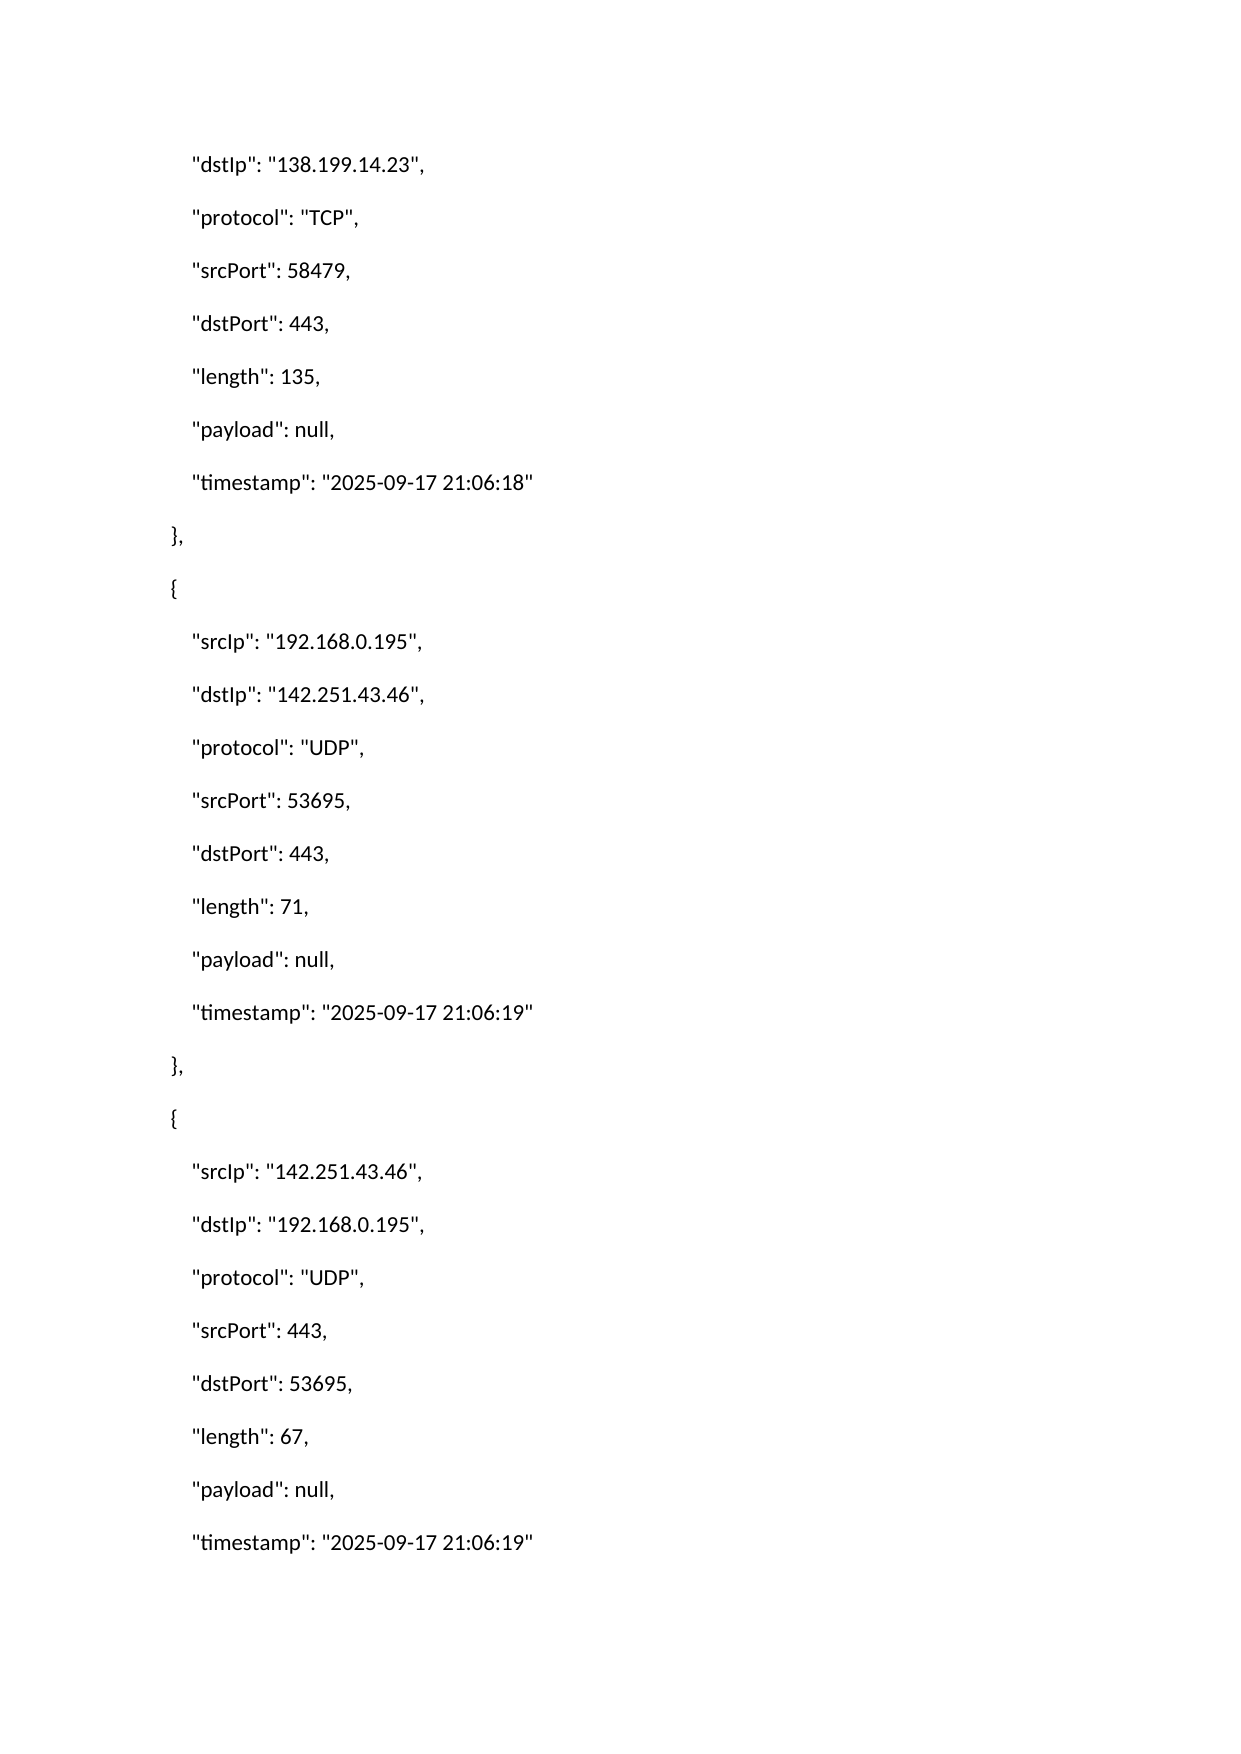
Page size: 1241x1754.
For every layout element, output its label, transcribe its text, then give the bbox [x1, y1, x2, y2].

text "srcPort": 53695, [150, 786, 1090, 814]
text "timestamp": "2025-09-17 21:06:18" [150, 468, 1090, 496]
text "timestamp": "2025-09-17 21:06:19" [150, 1528, 1090, 1557]
text "length": 135, [150, 362, 1090, 390]
text "dstPort": 53695, [150, 1369, 1090, 1397]
text { [150, 574, 1090, 602]
text "dstIp": "142.251.43.46", [150, 680, 1090, 708]
text "srcIp": "192.168.0.195", [150, 627, 1090, 655]
text { [150, 1104, 1090, 1132]
text "timestamp": "2025-09-17 21:06:19" [150, 998, 1090, 1026]
text "protocol": "UDP", [150, 1263, 1090, 1291]
text "length": 71, [150, 892, 1090, 920]
text "dstPort": 443, [150, 309, 1090, 337]
text }, [150, 1051, 1090, 1079]
text "payload": null, [150, 1476, 1090, 1503]
text "protocol": "UDP", [150, 733, 1090, 761]
text "dstPort": 443, [150, 839, 1090, 867]
text "srcPort": 443, [150, 1316, 1090, 1344]
text "payload": null, [150, 415, 1090, 443]
text "srcIp": "142.251.43.46", [150, 1157, 1090, 1185]
text "dstIp": "192.168.0.195", [150, 1210, 1090, 1238]
text "length": 67, [150, 1422, 1090, 1451]
text "payload": null, [150, 945, 1090, 973]
text "dstIp": "138.199.14.23", [150, 150, 1090, 178]
text "protocol": "TCP", [150, 203, 1090, 231]
text }, [150, 521, 1090, 549]
text "srcPort": 58479, [150, 256, 1090, 284]
